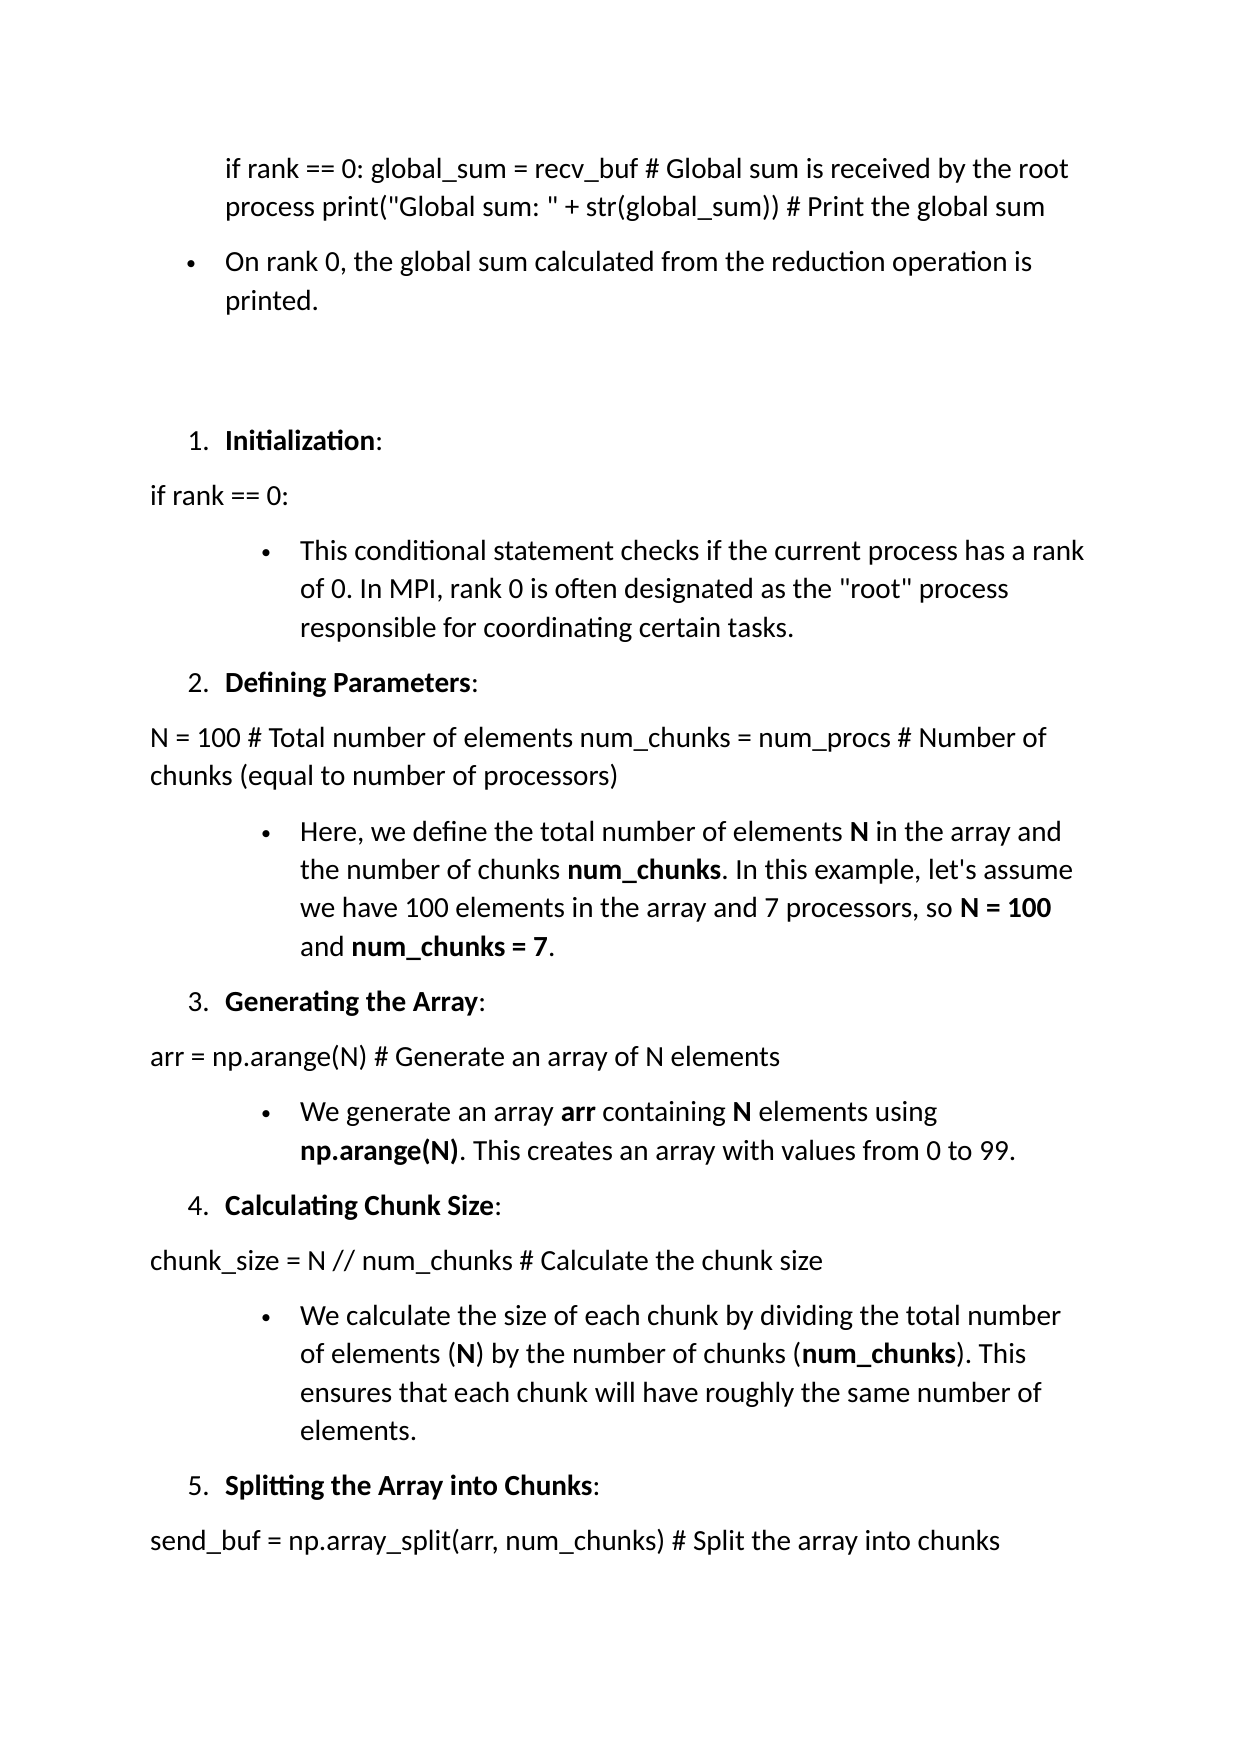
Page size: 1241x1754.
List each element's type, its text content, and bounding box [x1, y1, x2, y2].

list Splitting the Array into Chunks: [187, 1467, 1090, 1503]
text if rank == 0: global_sum = recv_buf # Global sum is received by the root process print("Global sum: " + str(global_sum)) # Print the global sum [225, 150, 1090, 224]
text send_buf = np.array_split(arr, num_chunks) # Split the array into chunks [150, 1522, 1090, 1558]
text N = 100 # Total number of elements num_chunks = num_procs # Number of chunks (equal to number of processors) [150, 719, 1090, 793]
list Defining Parameters: [187, 664, 1090, 699]
list Here, we define the total number of elements N in the array and the number of chunks num_chunks. In this example, let's assume we have 100 elements in the array and 7 processors, so N = 100 and num_chunks = 7. [262, 813, 1090, 963]
list On rank 0, the global sum calculated from the reduction operation is printed. [187, 243, 1090, 318]
list Initialization: [187, 422, 1090, 457]
text arr = np.arange(N) # Generate an array of N elements [150, 1038, 1090, 1074]
text chunk_size = N // num_chunks # Calculate the chunk size [150, 1242, 1090, 1277]
list We generate an array arr containing N elements using np.arange(N). This creates an array with values from 0 to 99. [262, 1093, 1090, 1167]
list This conditional statement checks if the current process has a rank of 0. In MPI, rank 0 is often designated as the "root" process responsible for coordinating certain tasks. [262, 532, 1090, 644]
list We calculate the size of each chunk by dividing the total number of elements (N) by the number of chunks (num_chunks). This ensures that each chunk will have roughly the same number of elements. [262, 1297, 1090, 1448]
list Generating the Array: [187, 983, 1090, 1019]
list Calculating Chunk Size: [187, 1187, 1090, 1222]
text if rank == 0: [150, 477, 1090, 512]
